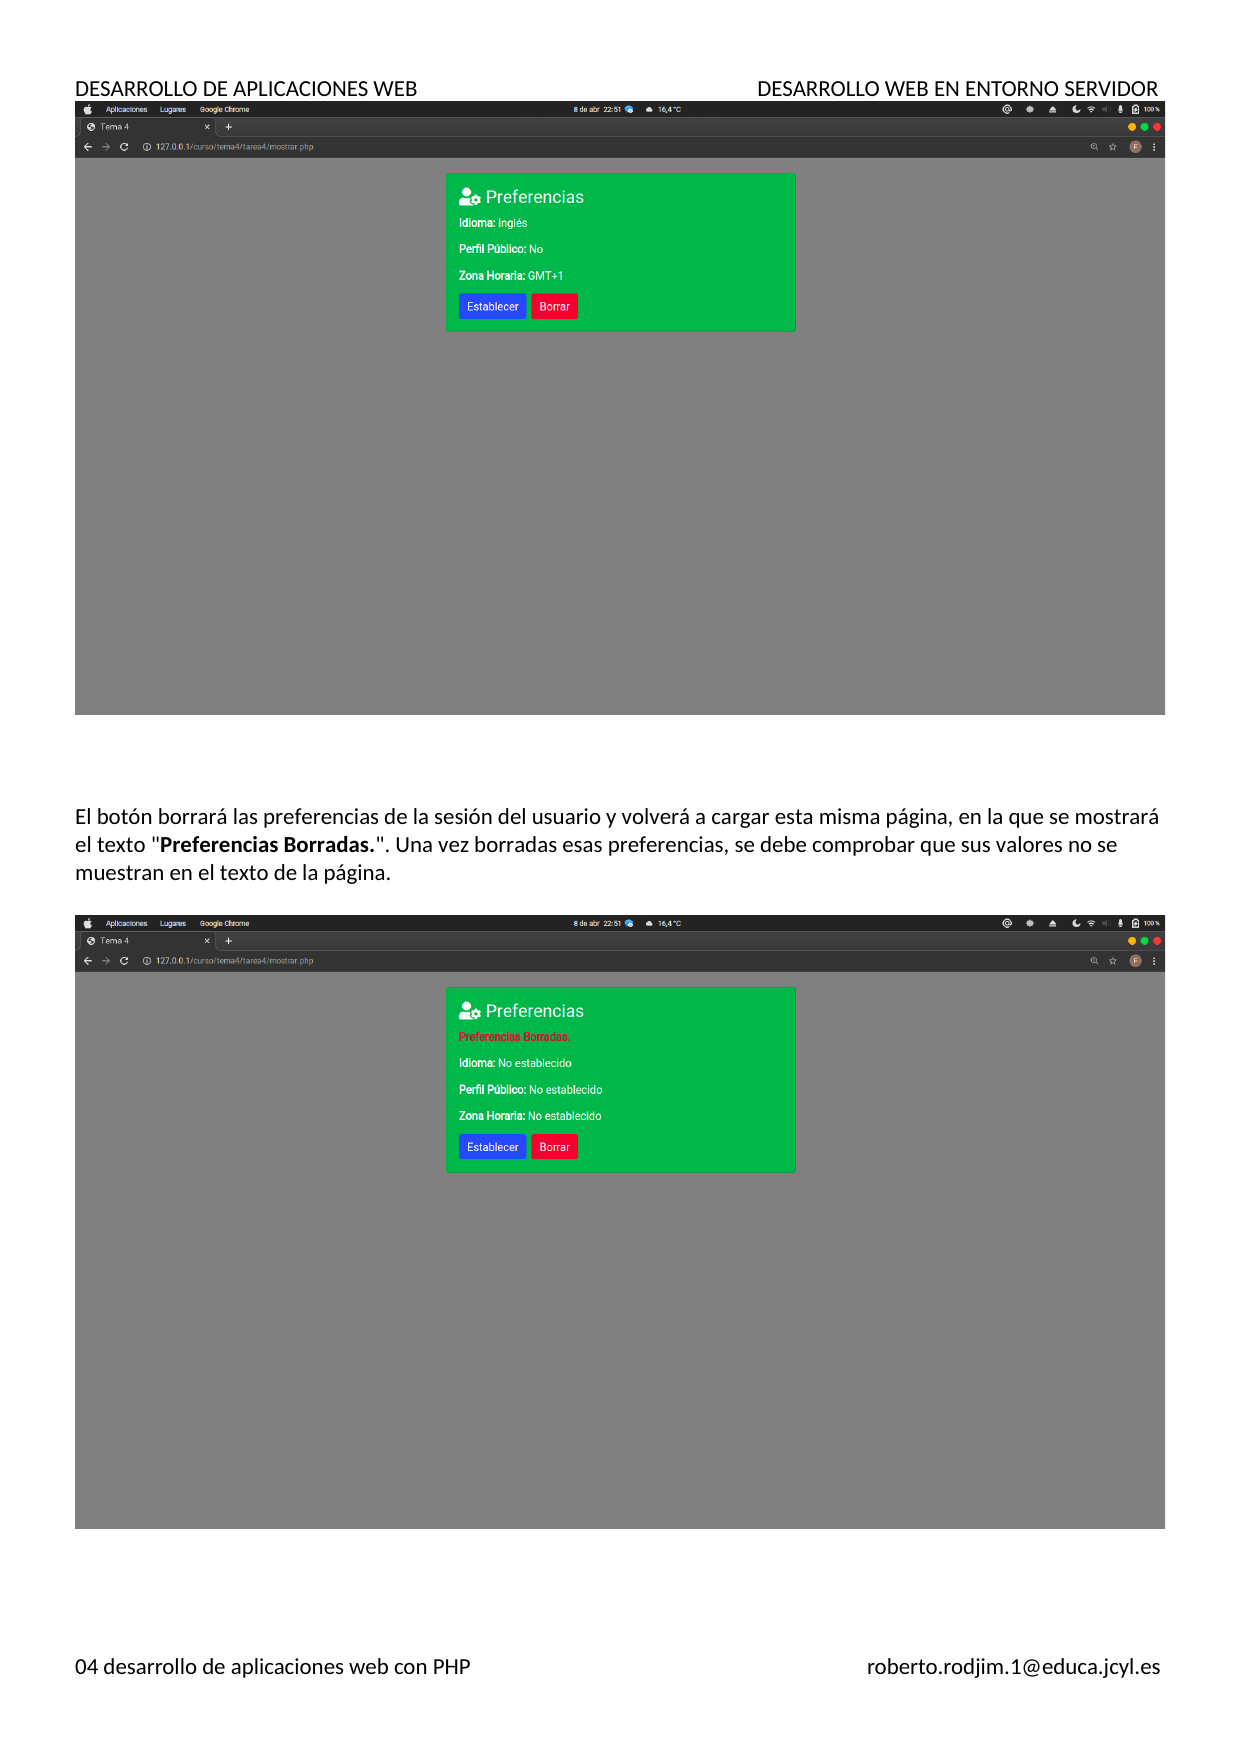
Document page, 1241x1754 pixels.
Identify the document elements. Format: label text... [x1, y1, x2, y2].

picture [75, 915, 1166, 1529]
picture [75, 101, 1166, 715]
text El botón borrará las preferencias de la sesión del usuario y volverá a cargar esta misma página, en la que se mostrará el texto "Preferencias Borradas.". Una vez borradas esas preferencias, se debe comprobar que sus valores no se muestran en el texto de la página. [75, 802, 1165, 886]
